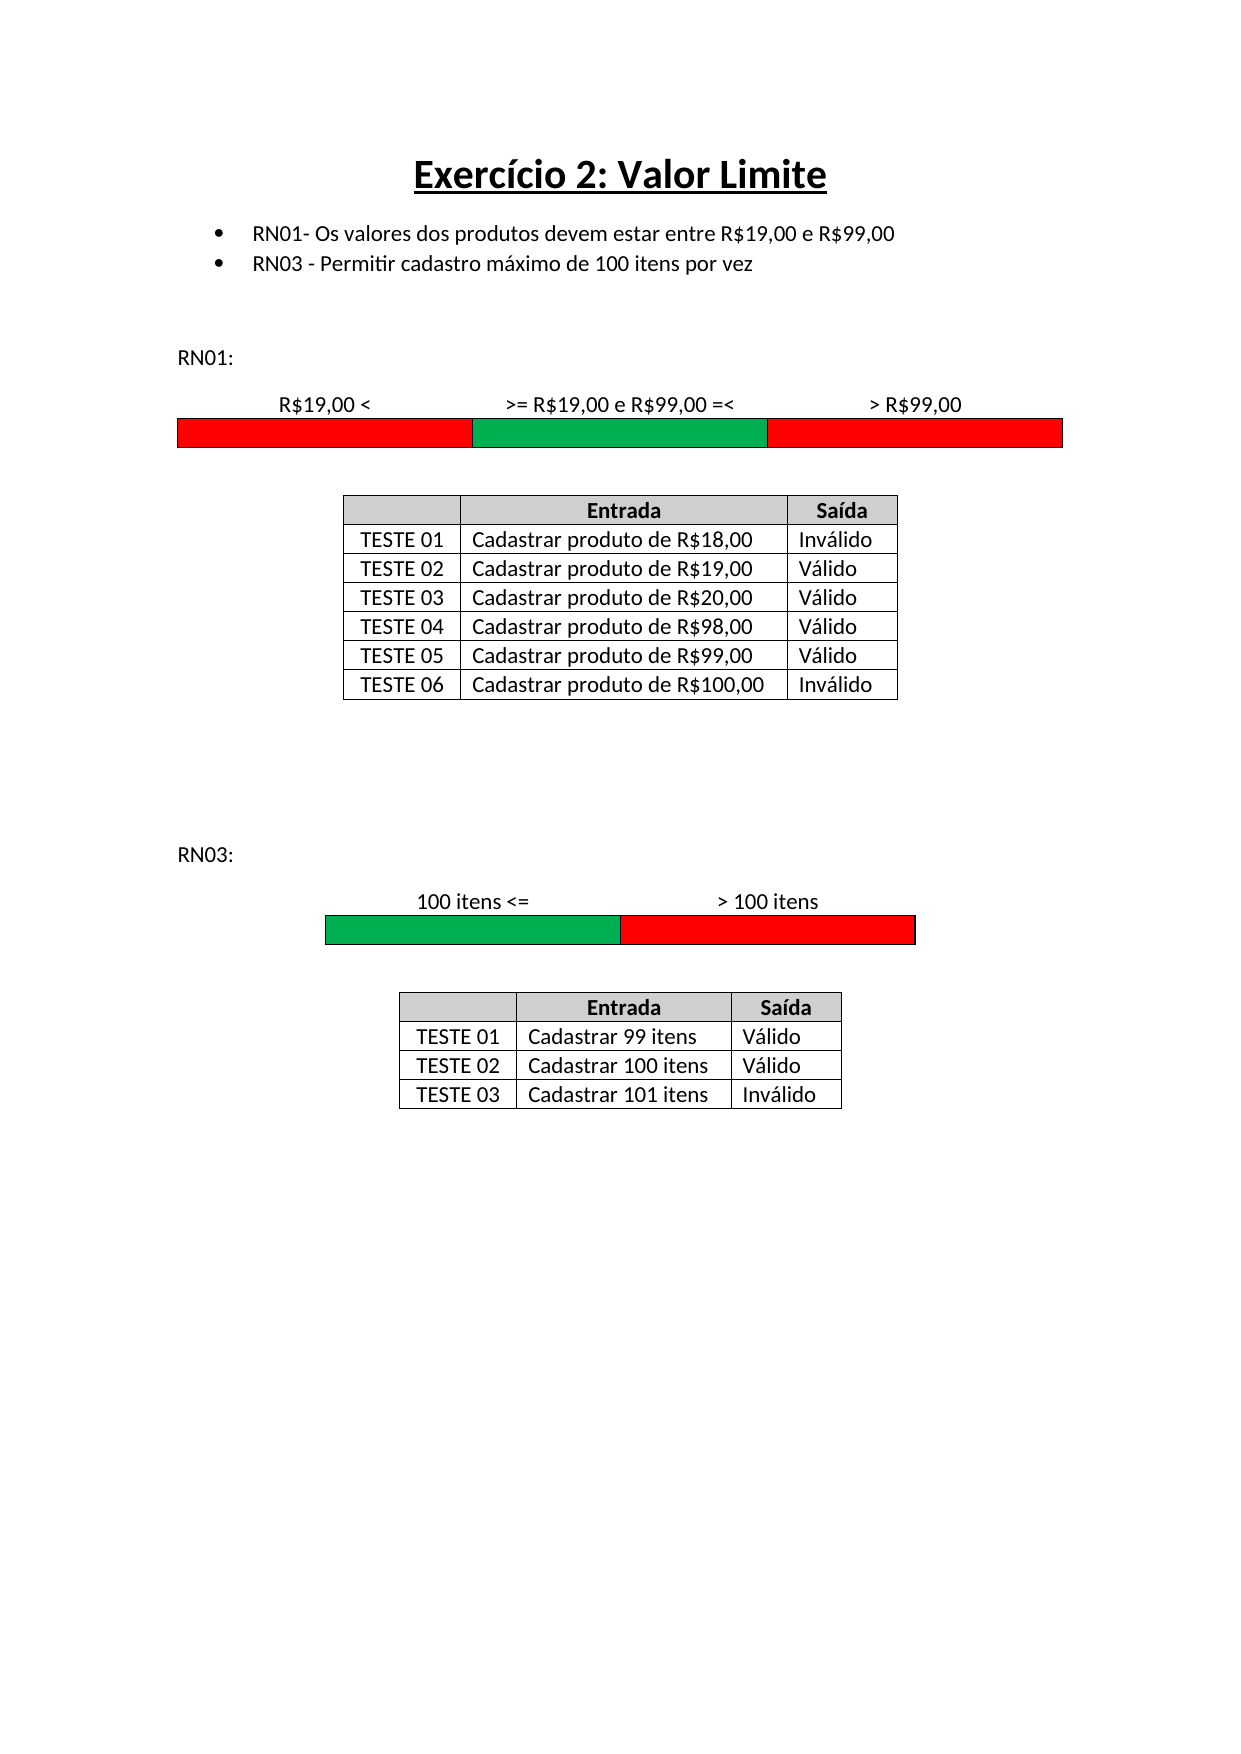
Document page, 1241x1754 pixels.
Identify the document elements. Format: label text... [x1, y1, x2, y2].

table_cell Cadastrar produto de R$100,00 [461, 670, 787, 698]
table_cell [326, 916, 620, 944]
table_cell TESTE 01 [344, 525, 460, 553]
table_cell TESTE 05 [344, 641, 460, 669]
table_cell TESTE 06 [344, 670, 460, 698]
table_header > R$99,00 [768, 390, 1062, 418]
table_cell Inválido [732, 1080, 841, 1108]
table_cell Válido [788, 612, 897, 640]
table_header Saída [788, 496, 897, 524]
table_cell TESTE 03 [344, 583, 460, 611]
table_cell [473, 419, 767, 447]
list RN03 - Permitir cadastro máximo de 100 itens por vez [215, 249, 1063, 277]
table_cell Válido [788, 554, 897, 582]
text Exercício 2: Valor Limite [177, 148, 1063, 198]
table_cell Cadastrar produto de R$99,00 [461, 641, 787, 669]
table_header [344, 496, 460, 524]
table_cell Válido [732, 1022, 841, 1050]
table_header >= R$19,00 e R$99,00 =< [473, 390, 767, 418]
table_cell Válido [788, 641, 897, 669]
table_cell TESTE 01 [400, 1022, 516, 1050]
table_cell Cadastrar produto de R$18,00 [461, 525, 787, 553]
table_cell Cadastrar 99 itens [517, 1022, 731, 1050]
list RN01- Os valores dos produtos devem estar entre R$19,00 e R$99,00 [215, 219, 1063, 247]
table_cell [178, 419, 472, 447]
table_header Saída [732, 993, 841, 1021]
table_cell Cadastrar produto de R$20,00 [461, 583, 787, 611]
table_cell TESTE 02 [344, 554, 460, 582]
table_header R$19,00 < [178, 390, 473, 418]
text RN03: [177, 840, 1063, 868]
table_cell Cadastrar produto de R$98,00 [461, 612, 787, 640]
table_cell Cadastrar 100 itens [517, 1051, 731, 1079]
table_cell [621, 916, 914, 944]
table_header > 100 itens [620, 887, 915, 915]
text RN01: [177, 343, 1063, 371]
table_cell Cadastrar produto de R$19,00 [461, 554, 787, 582]
table_cell Válido [788, 583, 897, 611]
table_header [400, 993, 516, 1021]
table_header Entrada [517, 993, 731, 1021]
table_cell TESTE 02 [400, 1051, 516, 1079]
table_cell TESTE 04 [344, 612, 460, 640]
table_cell TESTE 03 [400, 1080, 516, 1108]
table_cell Cadastrar 101 itens [517, 1080, 731, 1108]
table_cell Válido [732, 1051, 841, 1079]
table_cell Inválido [788, 525, 897, 553]
table_header 100 itens <= [325, 887, 620, 915]
table_header Entrada [461, 496, 787, 524]
table_cell [768, 419, 1062, 447]
table_cell Inválido [788, 670, 897, 698]
